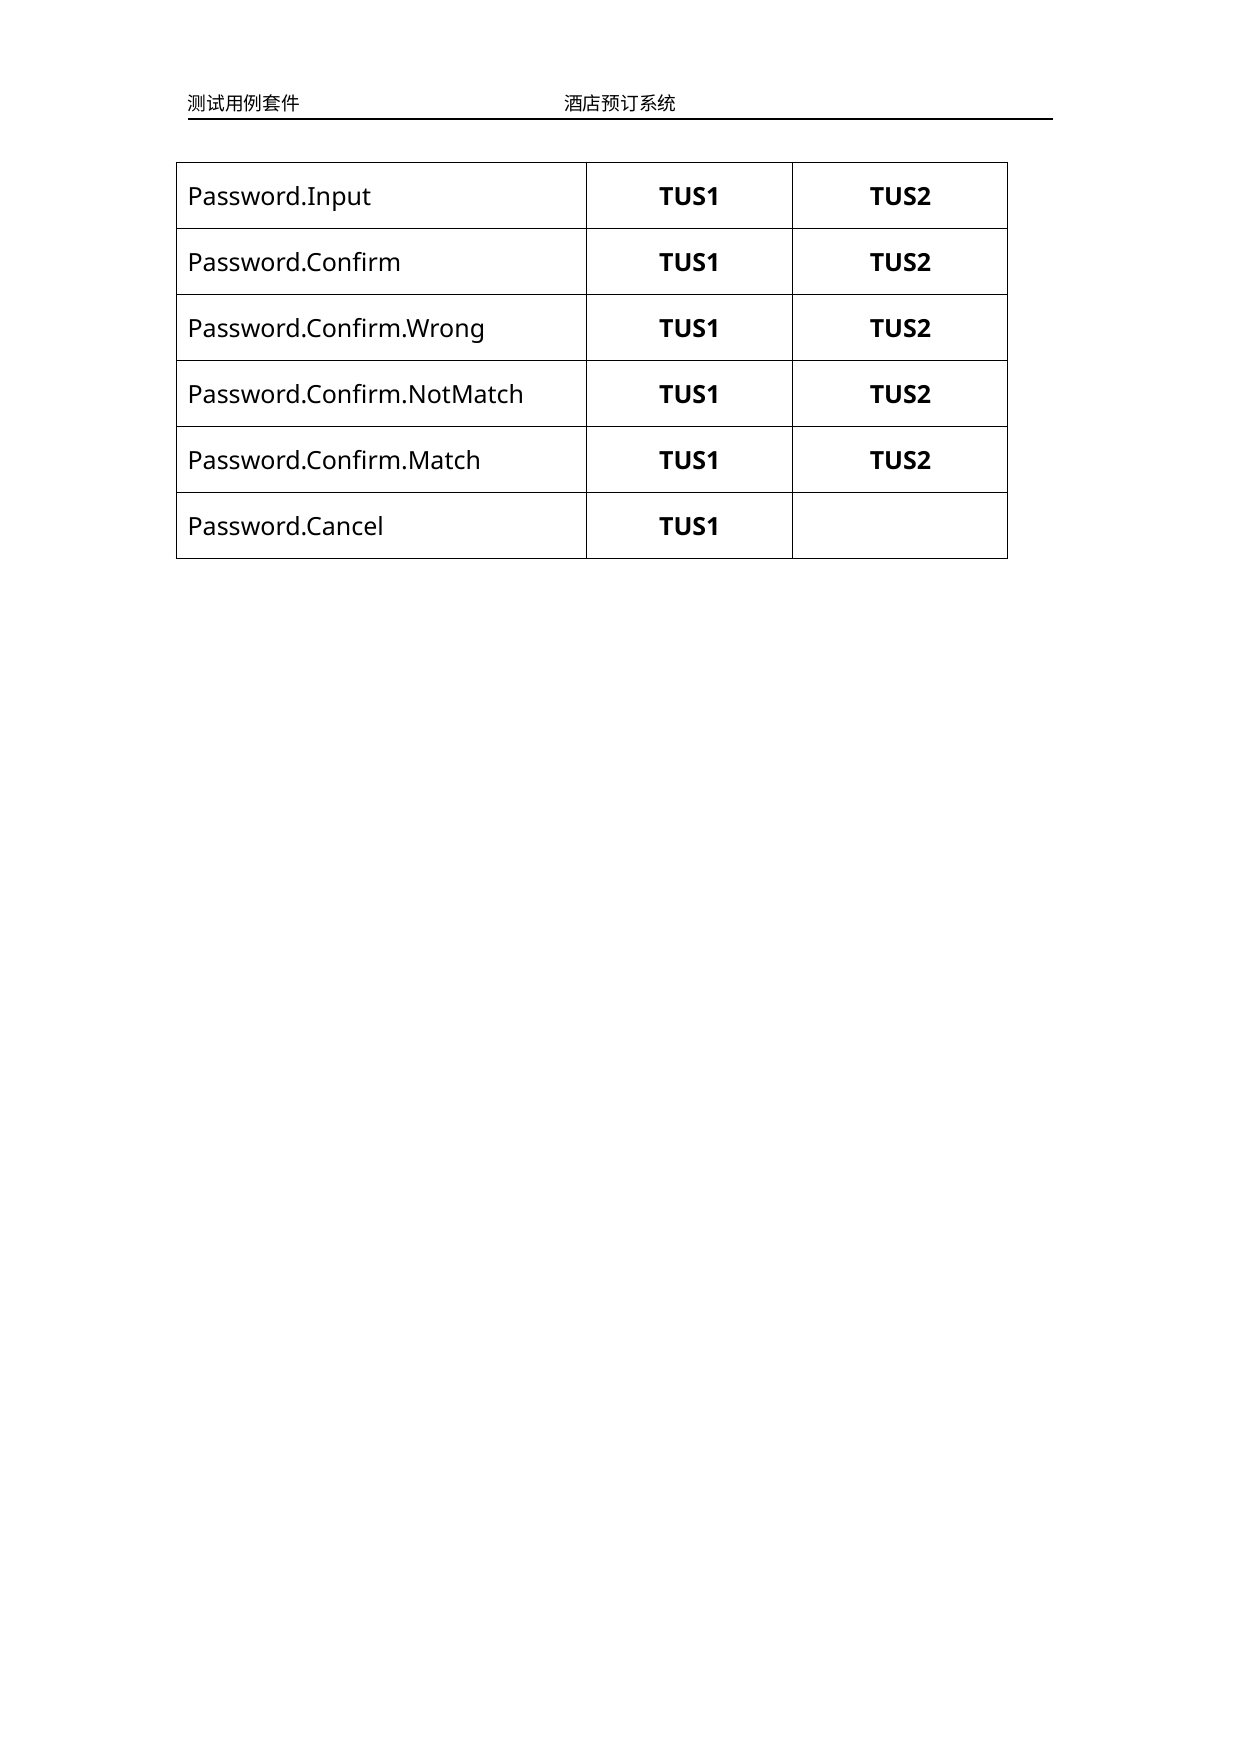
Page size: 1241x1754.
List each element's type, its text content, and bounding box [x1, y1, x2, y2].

table_cell TUS1 [587, 427, 792, 492]
table_cell TUS1 [587, 229, 792, 294]
table_cell Password.Cancel [177, 493, 586, 558]
table_cell TUS1 [587, 361, 792, 426]
table_cell TUS2 [793, 163, 1007, 228]
table_cell Password.Confirm.NotMatch [177, 361, 586, 426]
table_cell TUS1 [587, 163, 792, 228]
table_cell Password.Confirm.Match [177, 427, 586, 492]
table_cell TUS1 [587, 493, 792, 558]
table_cell TUS2 [793, 361, 1007, 426]
table_cell TUS2 [793, 427, 1007, 492]
table_cell Password.Confirm [177, 229, 586, 294]
table_cell [793, 493, 1007, 558]
table_cell Password.Confirm.Wrong [177, 295, 586, 360]
table_cell TUS2 [793, 295, 1007, 360]
table_cell TUS1 [587, 295, 792, 360]
table_cell TUS2 [793, 229, 1007, 294]
table_cell Password.Input [177, 163, 586, 228]
